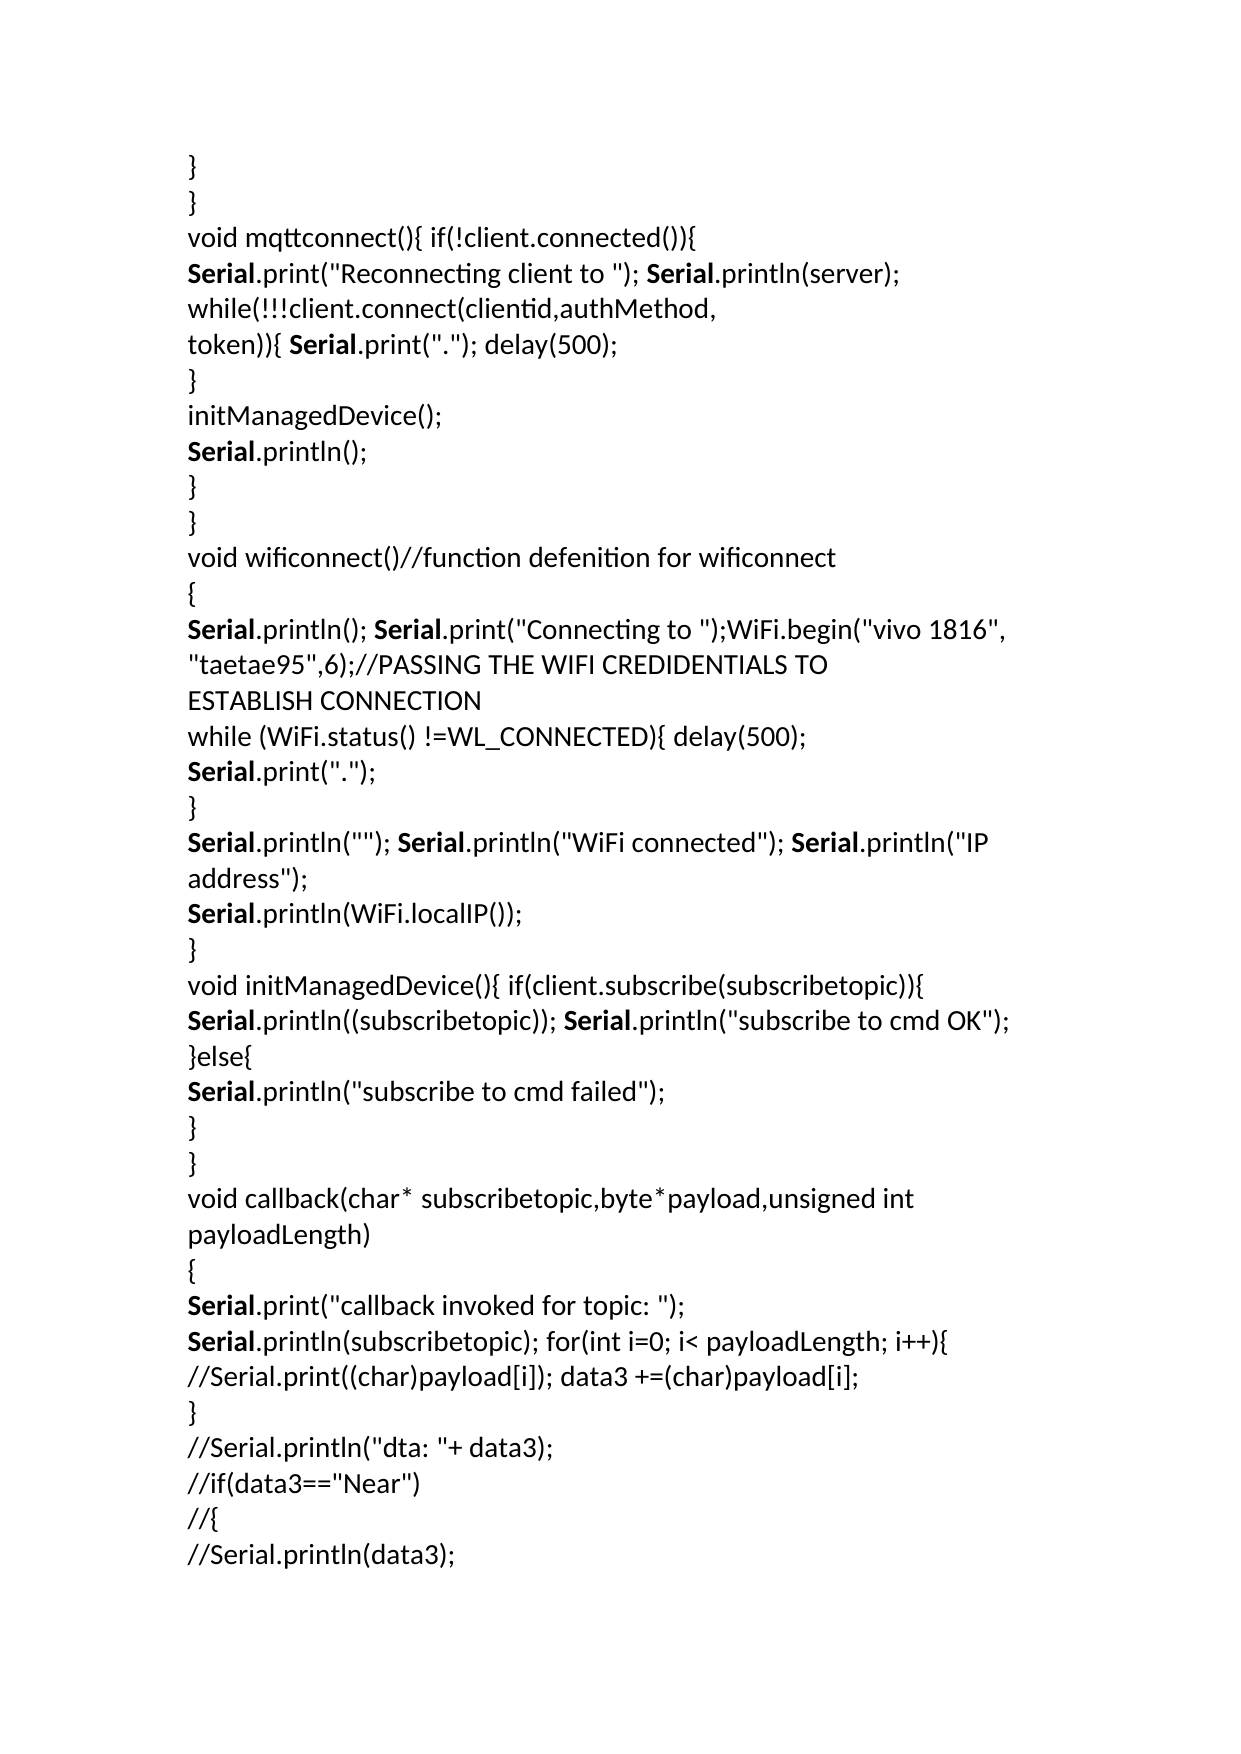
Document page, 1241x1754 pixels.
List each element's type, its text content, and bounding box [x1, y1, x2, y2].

text Serial.println(); [187, 433, 1065, 468]
text initManagedDevice(); [187, 397, 1065, 433]
text } [187, 1109, 1065, 1145]
text //if(data3=="Near") [187, 1465, 1065, 1501]
text }else{ [187, 1038, 1065, 1073]
text { [187, 1252, 1065, 1287]
text while (WiFi.status() !=WL_CONNECTED){ delay(500); [187, 718, 1065, 753]
text } [187, 1394, 1065, 1429]
text //{ [187, 1501, 1065, 1536]
text { [187, 575, 1065, 611]
text } [187, 931, 1065, 967]
text } [187, 504, 1065, 539]
text ESTABLISH CONNECTION [187, 682, 1065, 718]
text token)){ Serial.print("."); delay(500); [187, 326, 1065, 362]
text } [187, 468, 1065, 504]
text Serial.println("subscribe to cmd failed"); [187, 1073, 1065, 1109]
text void initManagedDevice(){ if(client.subscribe(subscribetopic)){ [187, 967, 1065, 1002]
text //Serial.println(data3); [187, 1536, 1065, 1572]
text Serial.println(); Serial.print("Connecting to ");WiFi.begin("vivo 1816", "taetae95",6);//PASSING THE WIFI CREDIDENTIALS TO [187, 611, 1008, 682]
text Serial.println((subscribetopic)); Serial.println("subscribe to cmd OK"); [187, 1002, 1065, 1038]
text } [187, 789, 1065, 824]
text Serial.print("callback invoked for topic: "); [187, 1287, 1065, 1323]
text Serial.println(WiFi.localIP()); [187, 896, 1065, 931]
text } [187, 362, 1065, 397]
text Serial.println(""); Serial.println("WiFi connected"); Serial.println("IP address"); [187, 824, 990, 896]
text } [187, 148, 1065, 184]
text } [187, 1145, 1065, 1180]
text Serial.println(subscribetopic); for(int i=0; i< payloadLength; i++){ [187, 1323, 1065, 1358]
text void callback(char* subscribetopic,byte*payload,unsigned int payloadLength) [187, 1180, 916, 1252]
text void mqttconnect(){ if(!client.connected()){ Serial.print("Reconnecting client to "); Serial.println(server); while(!!!client.connect(clientid,authMethod, [187, 219, 902, 326]
text //Serial.print((char)payload[i]); data3 +=(char)payload[i]; [187, 1358, 1065, 1394]
text Serial.print("."); [187, 753, 1065, 789]
text void wificonnect()//function defenition for wificonnect [187, 539, 1065, 575]
text } [187, 184, 1065, 219]
text //Serial.println("dta: "+ data3); [187, 1429, 1065, 1465]
